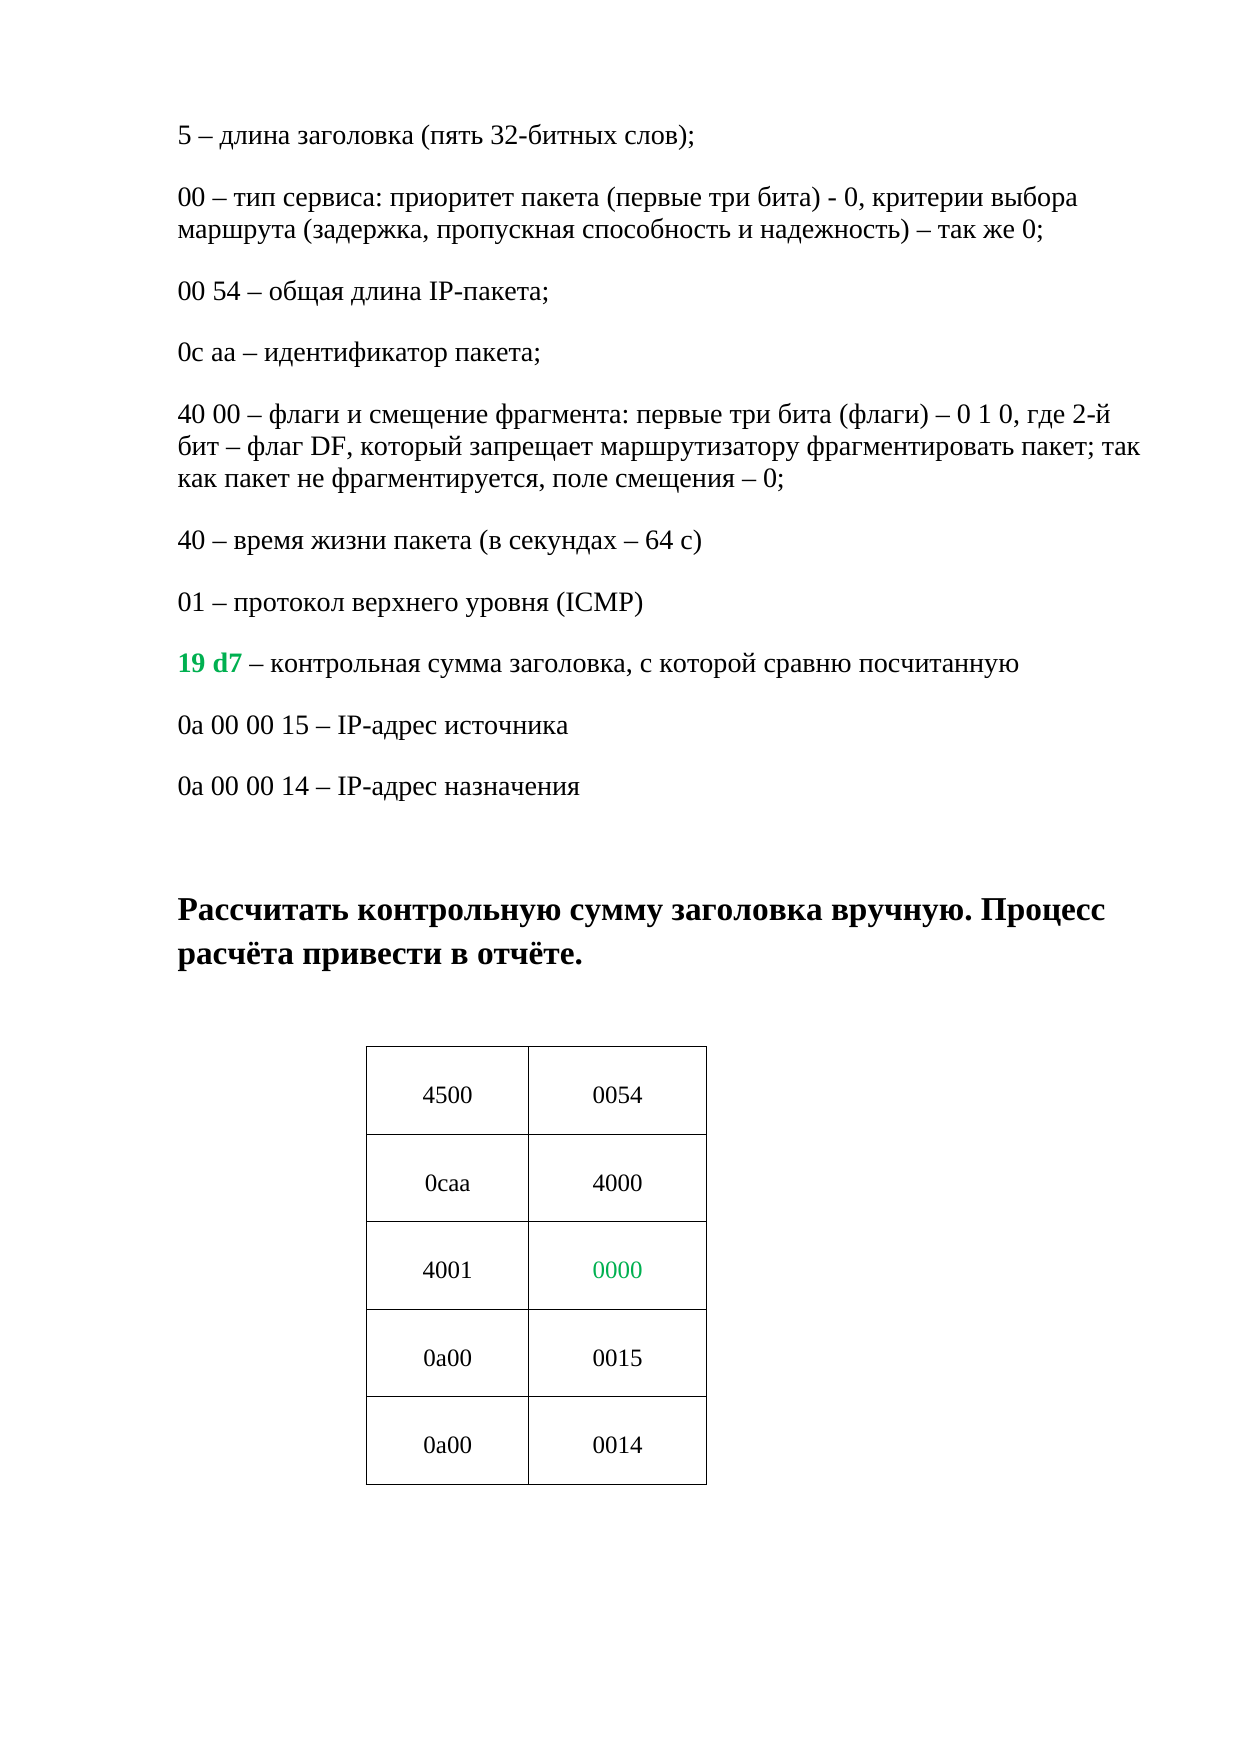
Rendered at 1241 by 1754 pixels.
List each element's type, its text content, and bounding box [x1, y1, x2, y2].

subtitle Рассчитать контрольную сумму заголовка вручную. Процесс расчёта привести в отчёте. [177, 889, 1152, 971]
table_cell 4001 [367, 1222, 528, 1309]
table_header 0054 [529, 1047, 706, 1134]
table_header 4500 [367, 1047, 528, 1134]
table_cell 0015 [529, 1310, 706, 1396]
table_cell 0a00 [367, 1310, 528, 1396]
text 0c aa – идентификатор пакета; [177, 335, 1152, 368]
table_cell 0caa [367, 1135, 528, 1221]
text 5 – длина заголовка (пять 32-битных слов); [177, 118, 1152, 151]
table_cell 0a00 [367, 1397, 528, 1484]
text 00 54 – общая длина IP-пакета; [177, 274, 1152, 306]
text 00 – тип сервиса: приоритет пакета (первые три бита) - 0, критерии выбора маршрута (задержка, пропускная способность и надежность) – так же 0; [177, 180, 1152, 244]
table_cell 0014 [529, 1397, 706, 1484]
text 0a 00 00 15 – IP-адрес источника [177, 708, 1152, 740]
text 0a 00 00 14 – IP-адрес назначения [177, 769, 1152, 802]
table_cell 4000 [529, 1135, 706, 1221]
text 01 – протокол верхнего уровня (ICMP) [177, 585, 1152, 617]
table_cell 0000 [529, 1222, 706, 1309]
text 40 00 – флаги и смещение фрагмента: первые три бита (флаги) – 0 1 0, где 2-й бит – флаг DF, который запрещает маршрутизатору фрагментировать пакет; так как пакет не фрагментируется, поле смещения – 0; [177, 397, 1152, 494]
text 40 – время жизни пакета (в секундах – 64 c) [177, 523, 1152, 556]
text 19 d7 – контрольная сумма заголовка, с которой сравню посчитанную [177, 646, 1152, 679]
